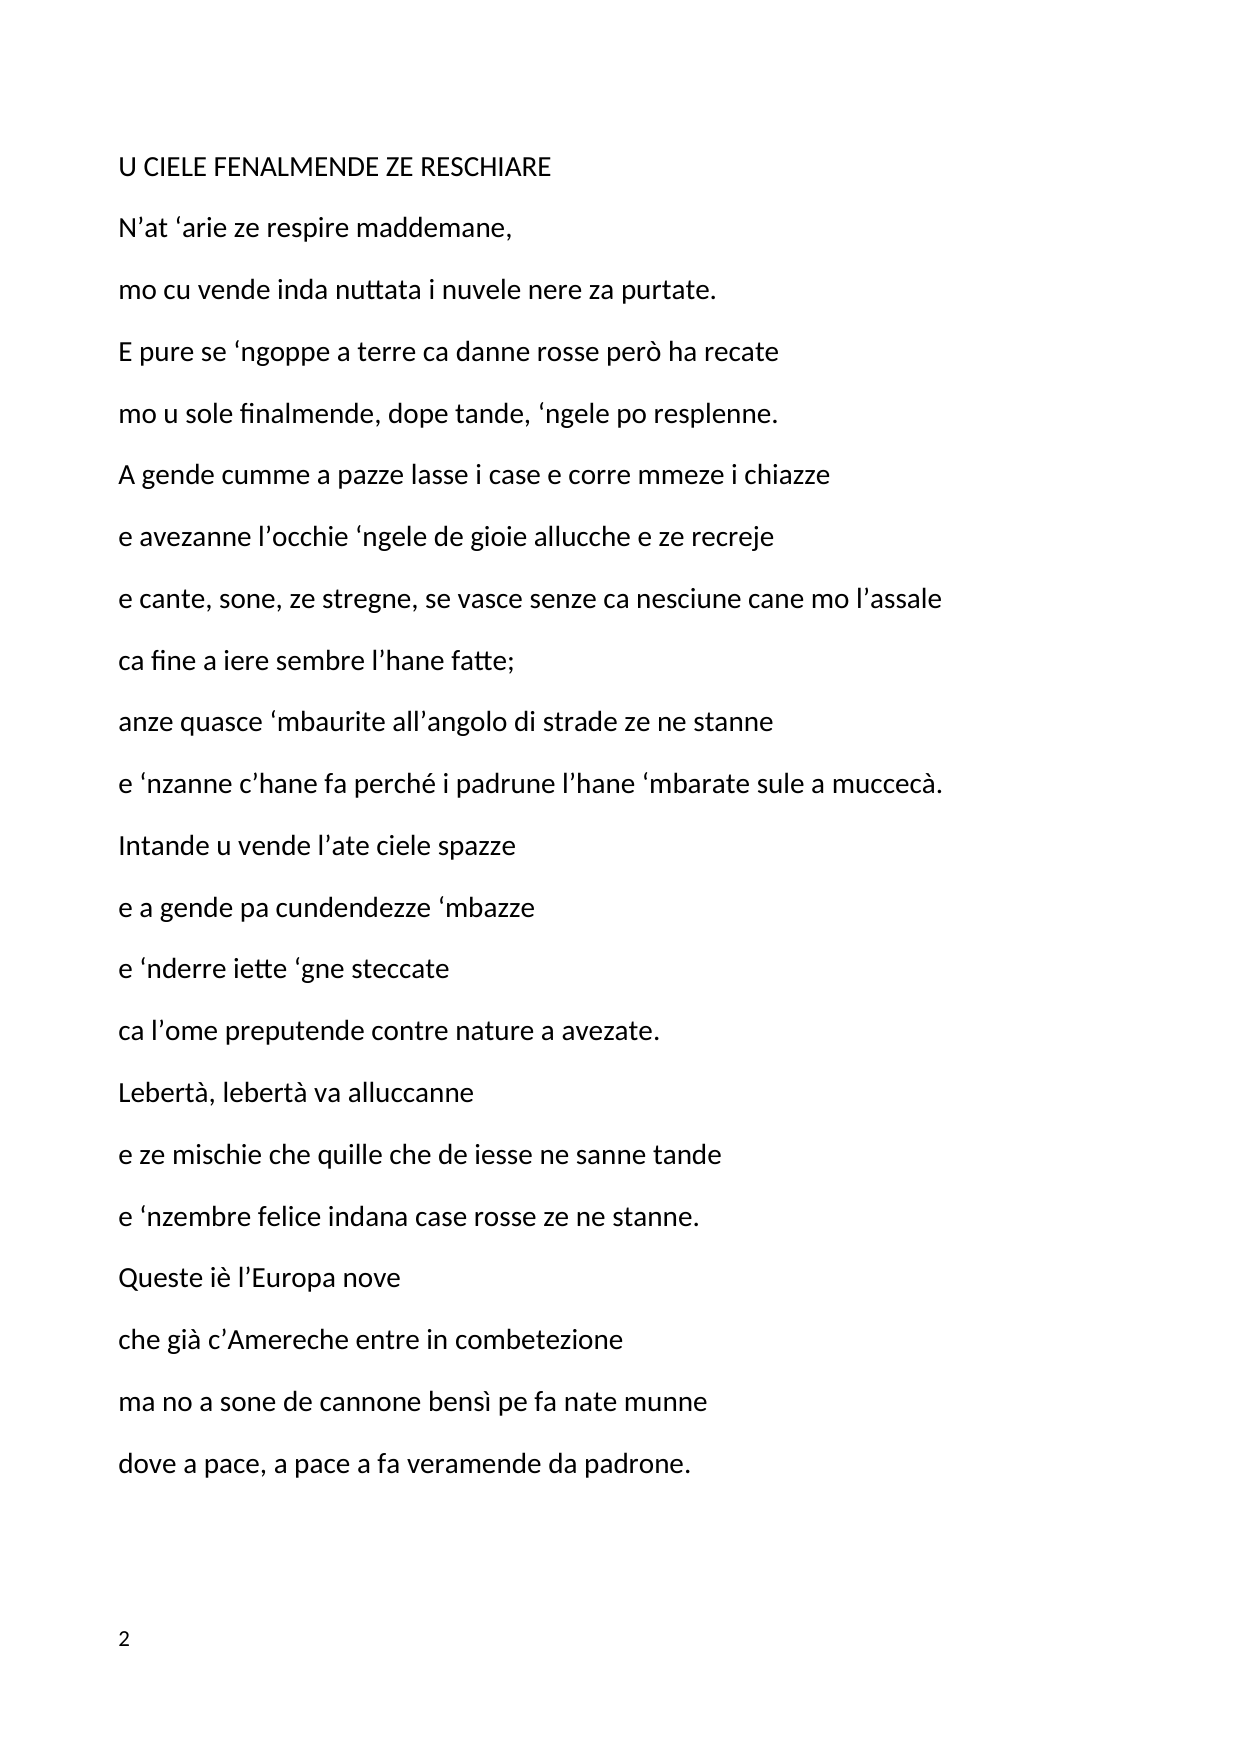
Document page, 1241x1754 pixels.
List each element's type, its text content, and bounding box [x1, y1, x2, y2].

text dove a pace, a pace a fa veramende da padrone. [118, 1445, 1122, 1480]
text e ‘nderre iette ‘gne steccate [118, 951, 1122, 986]
text che già c’Amereche entre in combetezione [118, 1321, 1122, 1357]
text e cante, sone, ze stregne, se vasce senze ca nesciune cane mo l’assale [118, 580, 1122, 616]
text ca l’ome preputende contre nature a avezate. [118, 1012, 1122, 1048]
text mo u sole finalmende, dope tande, ‘ngele po resplenne. [118, 395, 1122, 430]
text Intande u vende l’ate ciele spazze [118, 827, 1122, 863]
text ma no a sone de cannone bensì pe fa nate munne [118, 1383, 1122, 1419]
text mo cu vende inda nuttata i nuvele nere za purtate. [118, 271, 1122, 307]
text anze quasce ‘mbaurite all’angolo di strade ze ne stanne [118, 703, 1122, 739]
text e ‘nzanne c’hane fa perché i padrune l’hane ‘mbarate sule a muccecà. [118, 765, 1122, 801]
text e ‘nzembre felice indana case rosse ze ne stanne. [118, 1198, 1122, 1233]
text e a gende pa cundendezze ‘mbazze [118, 889, 1122, 924]
text N’at ‘arie ze respire maddemane, [118, 209, 1122, 245]
text e avezanne l’occhie ‘ngele de gioie allucche e ze recreje [118, 518, 1122, 554]
text e ze mischie che quille che de iesse ne sanne tande [118, 1136, 1122, 1172]
text ca fine a iere sembre l’hane fatte; [118, 642, 1122, 677]
text Lebertà, lebertà va alluccanne [118, 1074, 1122, 1110]
text Queste iè l’Europa nove [118, 1259, 1122, 1295]
text U CIELE FENALMENDE ZE RESCHIARE [118, 148, 1122, 183]
text E pure se ‘ngoppe a terre ca danne rosse però ha recate [118, 333, 1122, 368]
text A gende cumme a pazze lasse i case e corre mmeze i chiazze [118, 456, 1122, 492]
